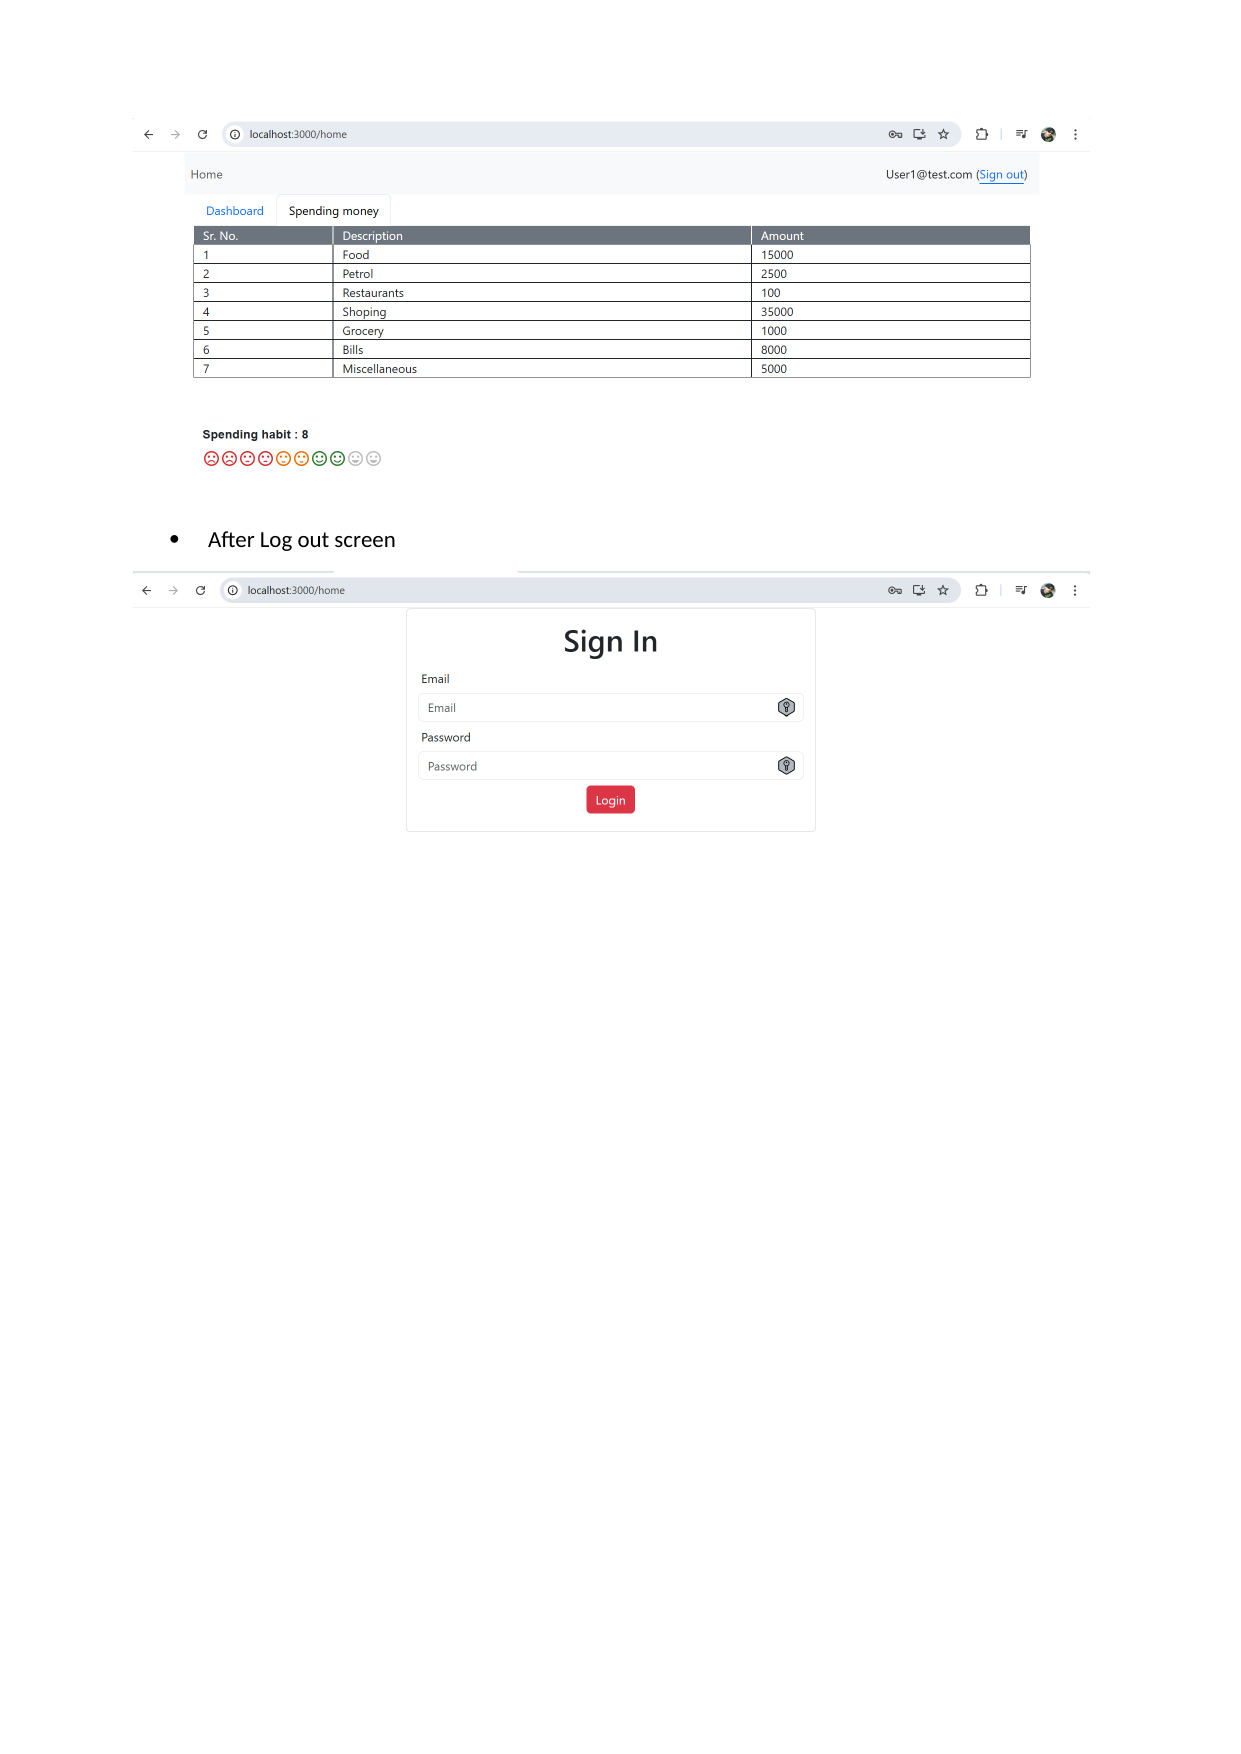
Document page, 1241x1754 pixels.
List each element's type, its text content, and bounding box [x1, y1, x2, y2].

picture [132, 118, 1091, 506]
picture [132, 571, 1091, 859]
list After Log out screen [170, 525, 1090, 553]
